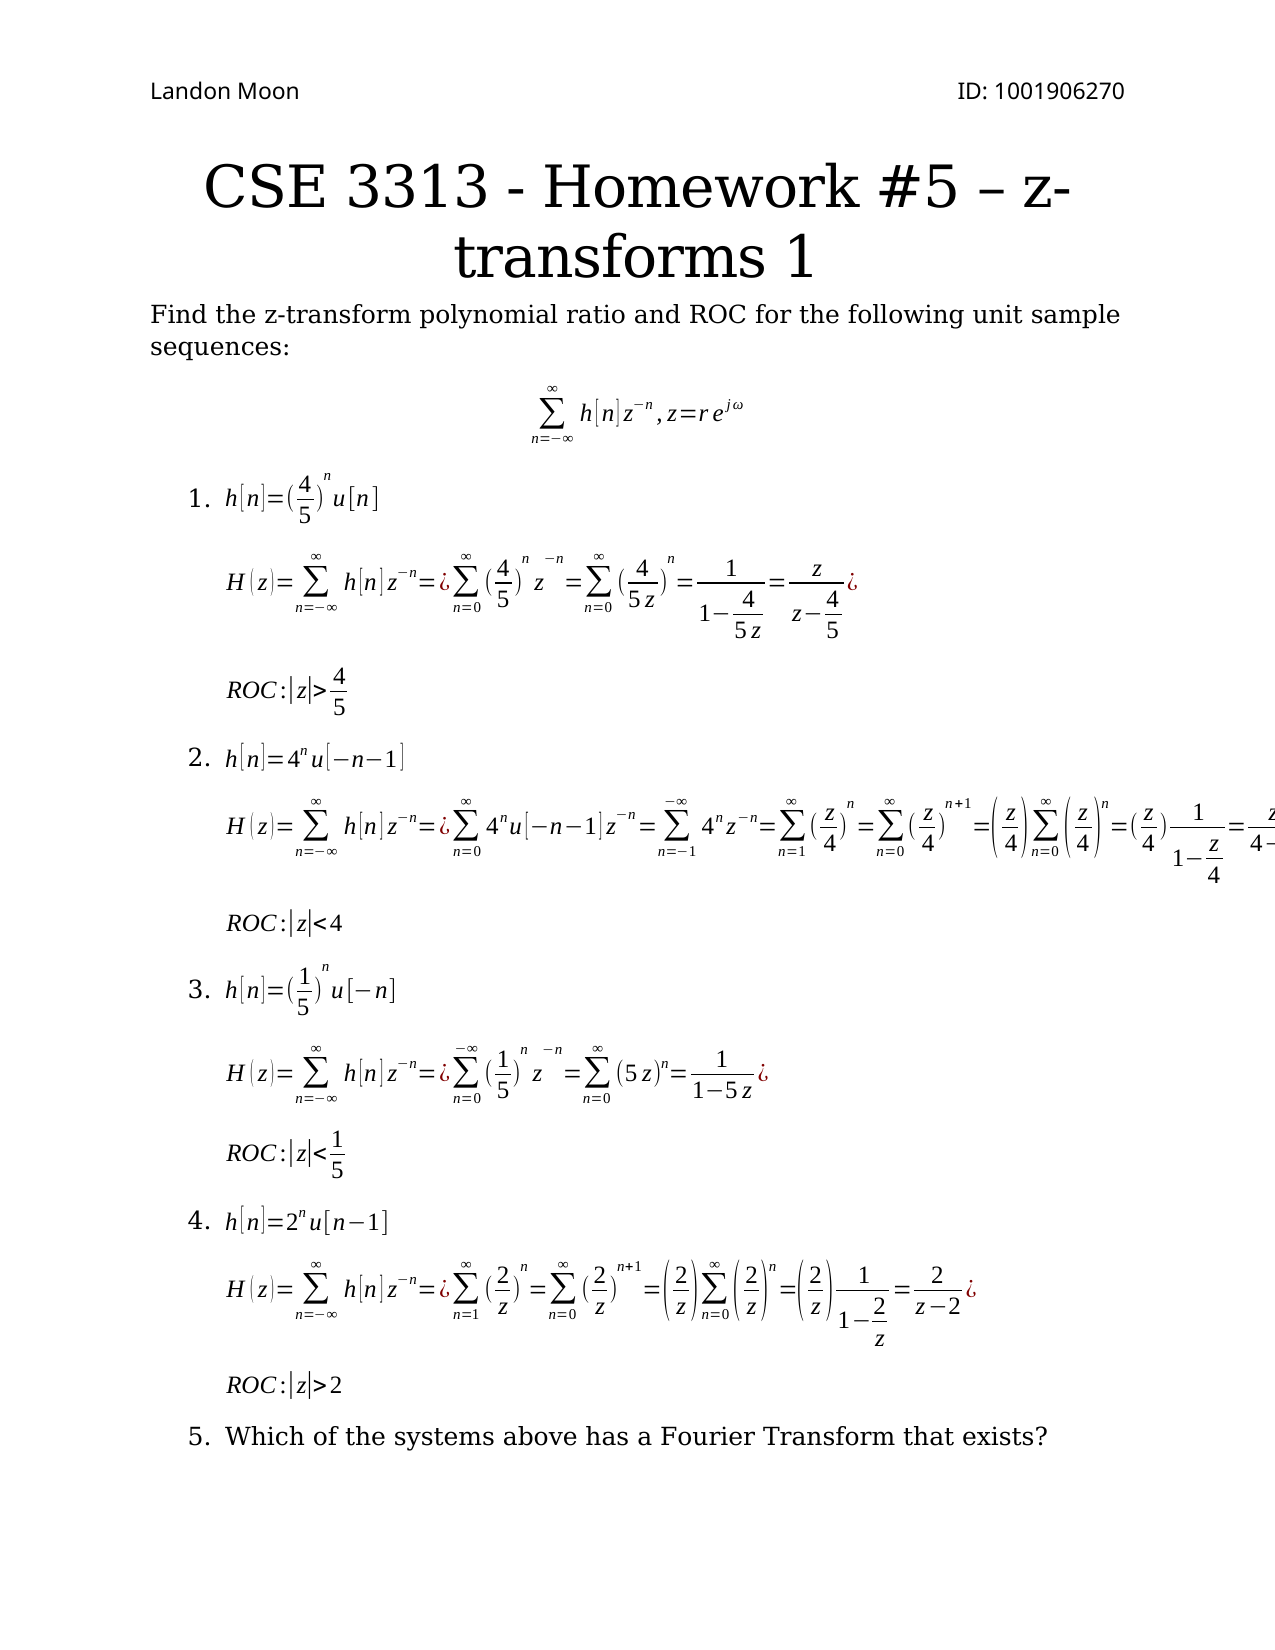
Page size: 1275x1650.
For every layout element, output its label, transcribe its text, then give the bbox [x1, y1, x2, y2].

text Find the z-transform polynomial ratio and ROC for the following unit sample sequences: [150, 298, 1125, 361]
title CSE 3313 - Homework #5 – z-transforms 1 [150, 150, 1125, 290]
list Which of the systems above has a Fourier Transform that exists? [187, 1421, 1125, 1451]
